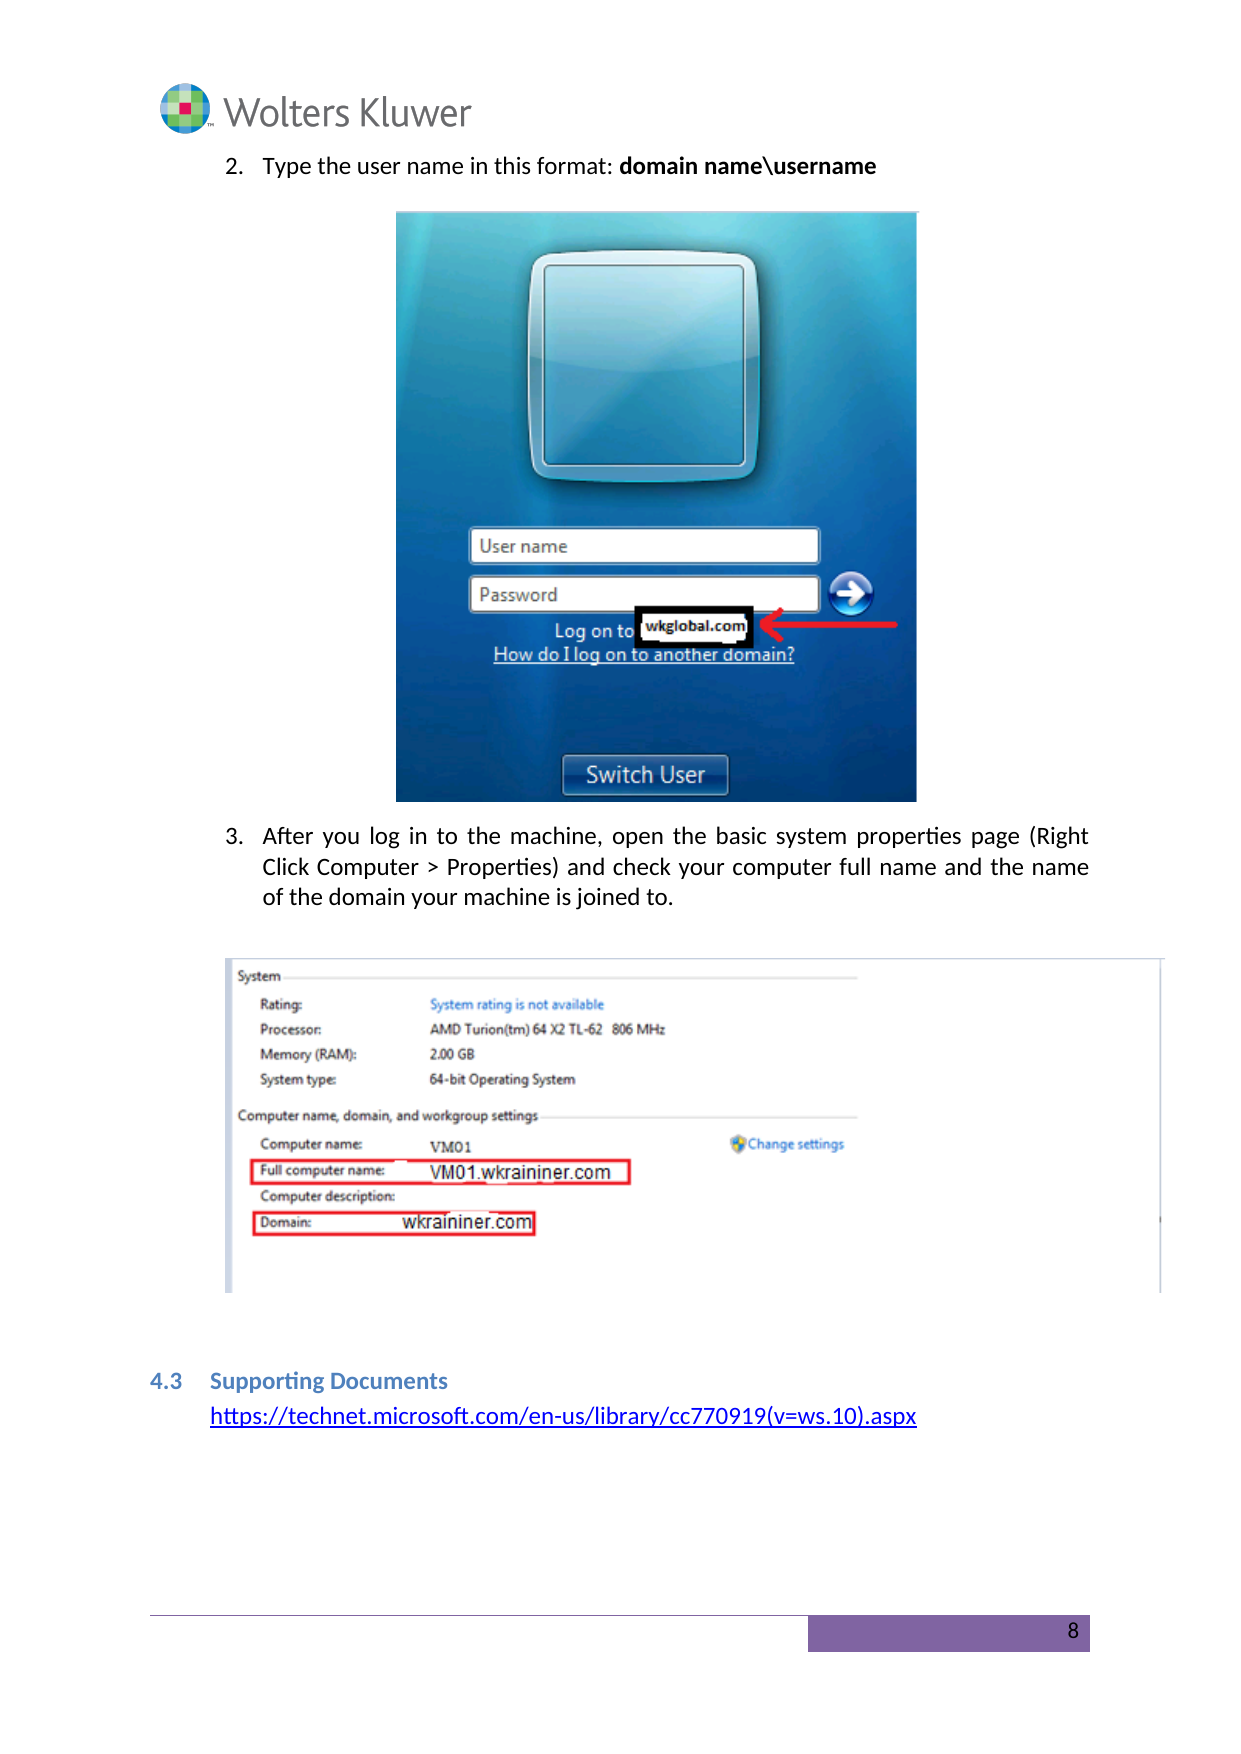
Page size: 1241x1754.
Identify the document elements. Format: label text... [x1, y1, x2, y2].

picture [396, 211, 920, 802]
text https://technet.microsoft.com/en-us/library/cc770919(v=ws.10).aspx [210, 1401, 1090, 1431]
list Type the user name in this format: domain name\username [225, 150, 1090, 181]
picture [225, 958, 1166, 1293]
list After you log in to the machine, open the basic system properties page (Right Click Computer > Properties) and check your computer full name and the name of the domain your machine is joined to. [225, 821, 1090, 912]
picture [150, 73, 482, 144]
subtitle Supporting Documents [150, 1366, 1090, 1396]
